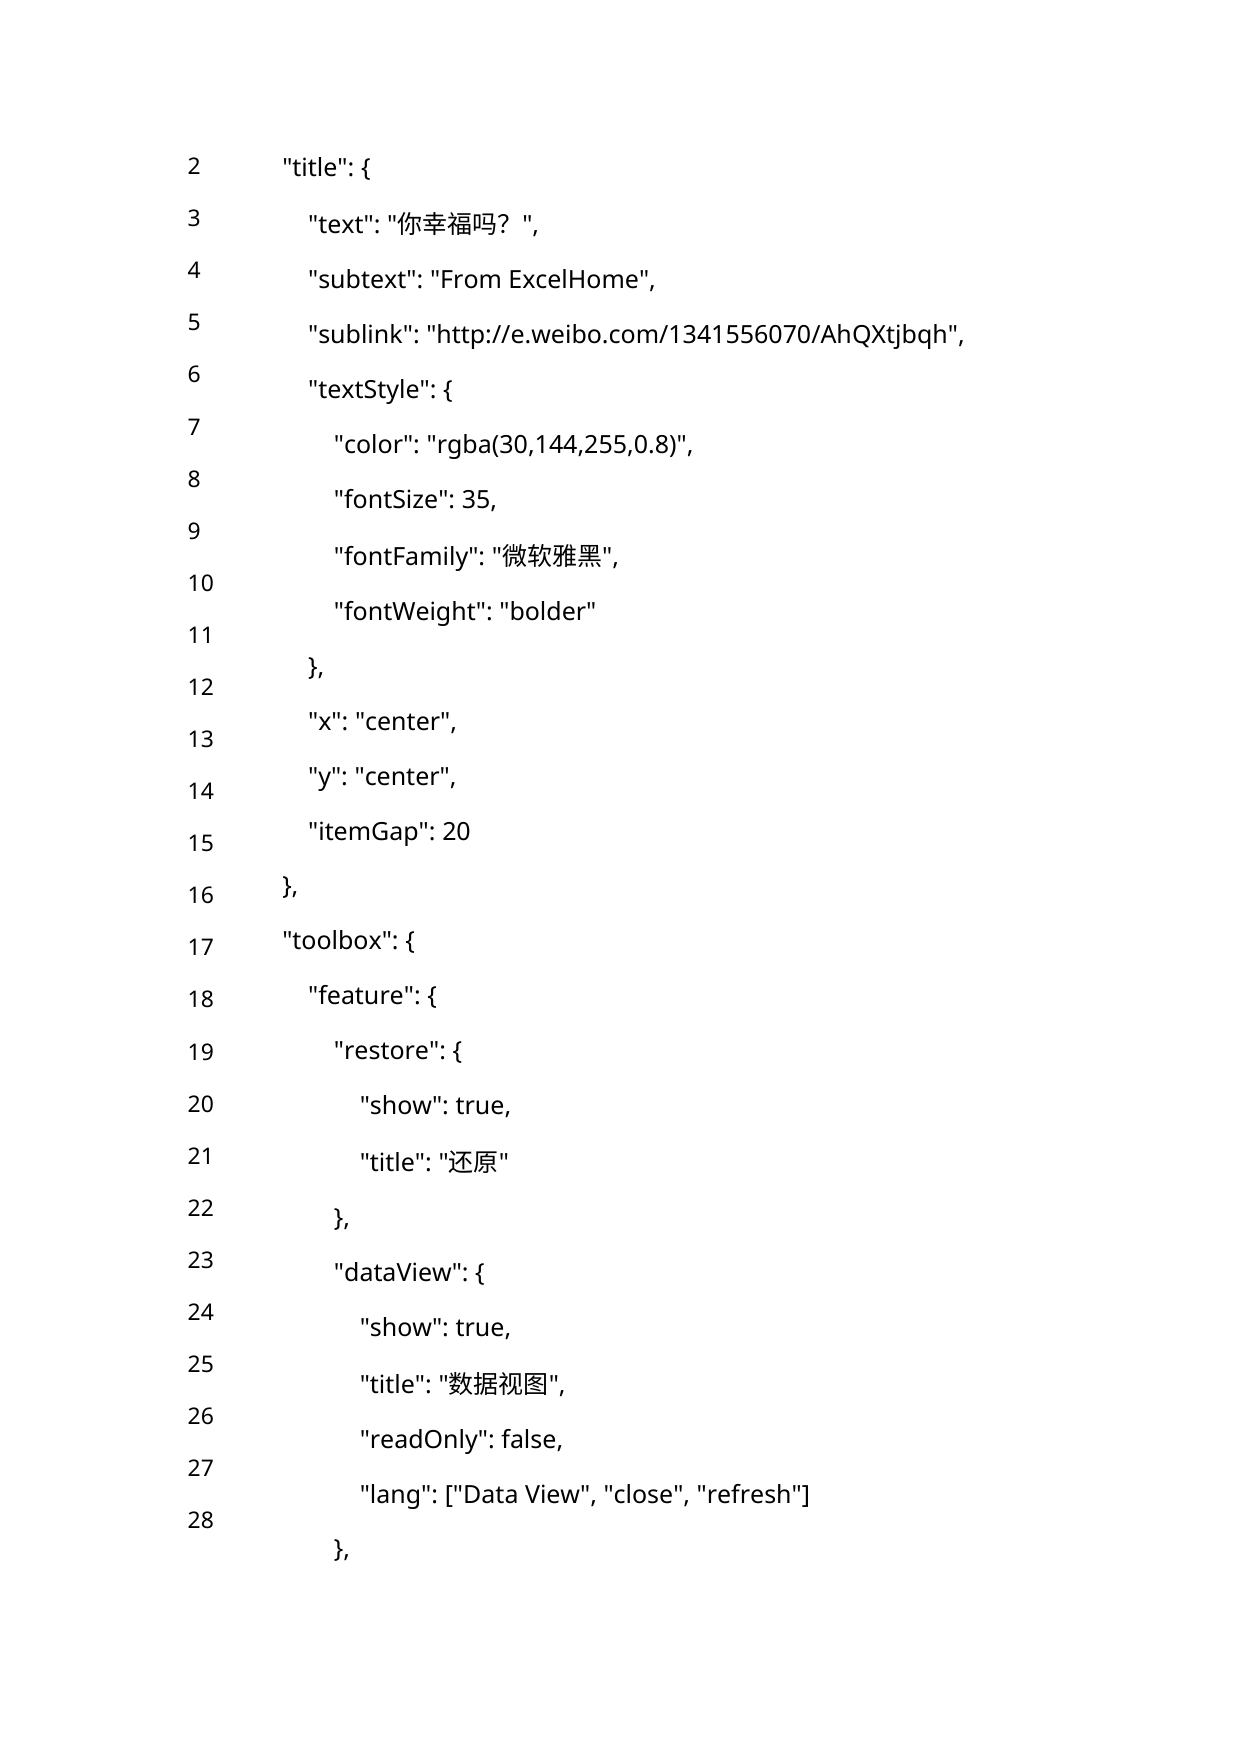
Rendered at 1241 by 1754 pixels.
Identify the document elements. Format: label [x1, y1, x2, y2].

table_header [188, 150, 256, 1586]
table_header [256, 150, 1240, 1586]
